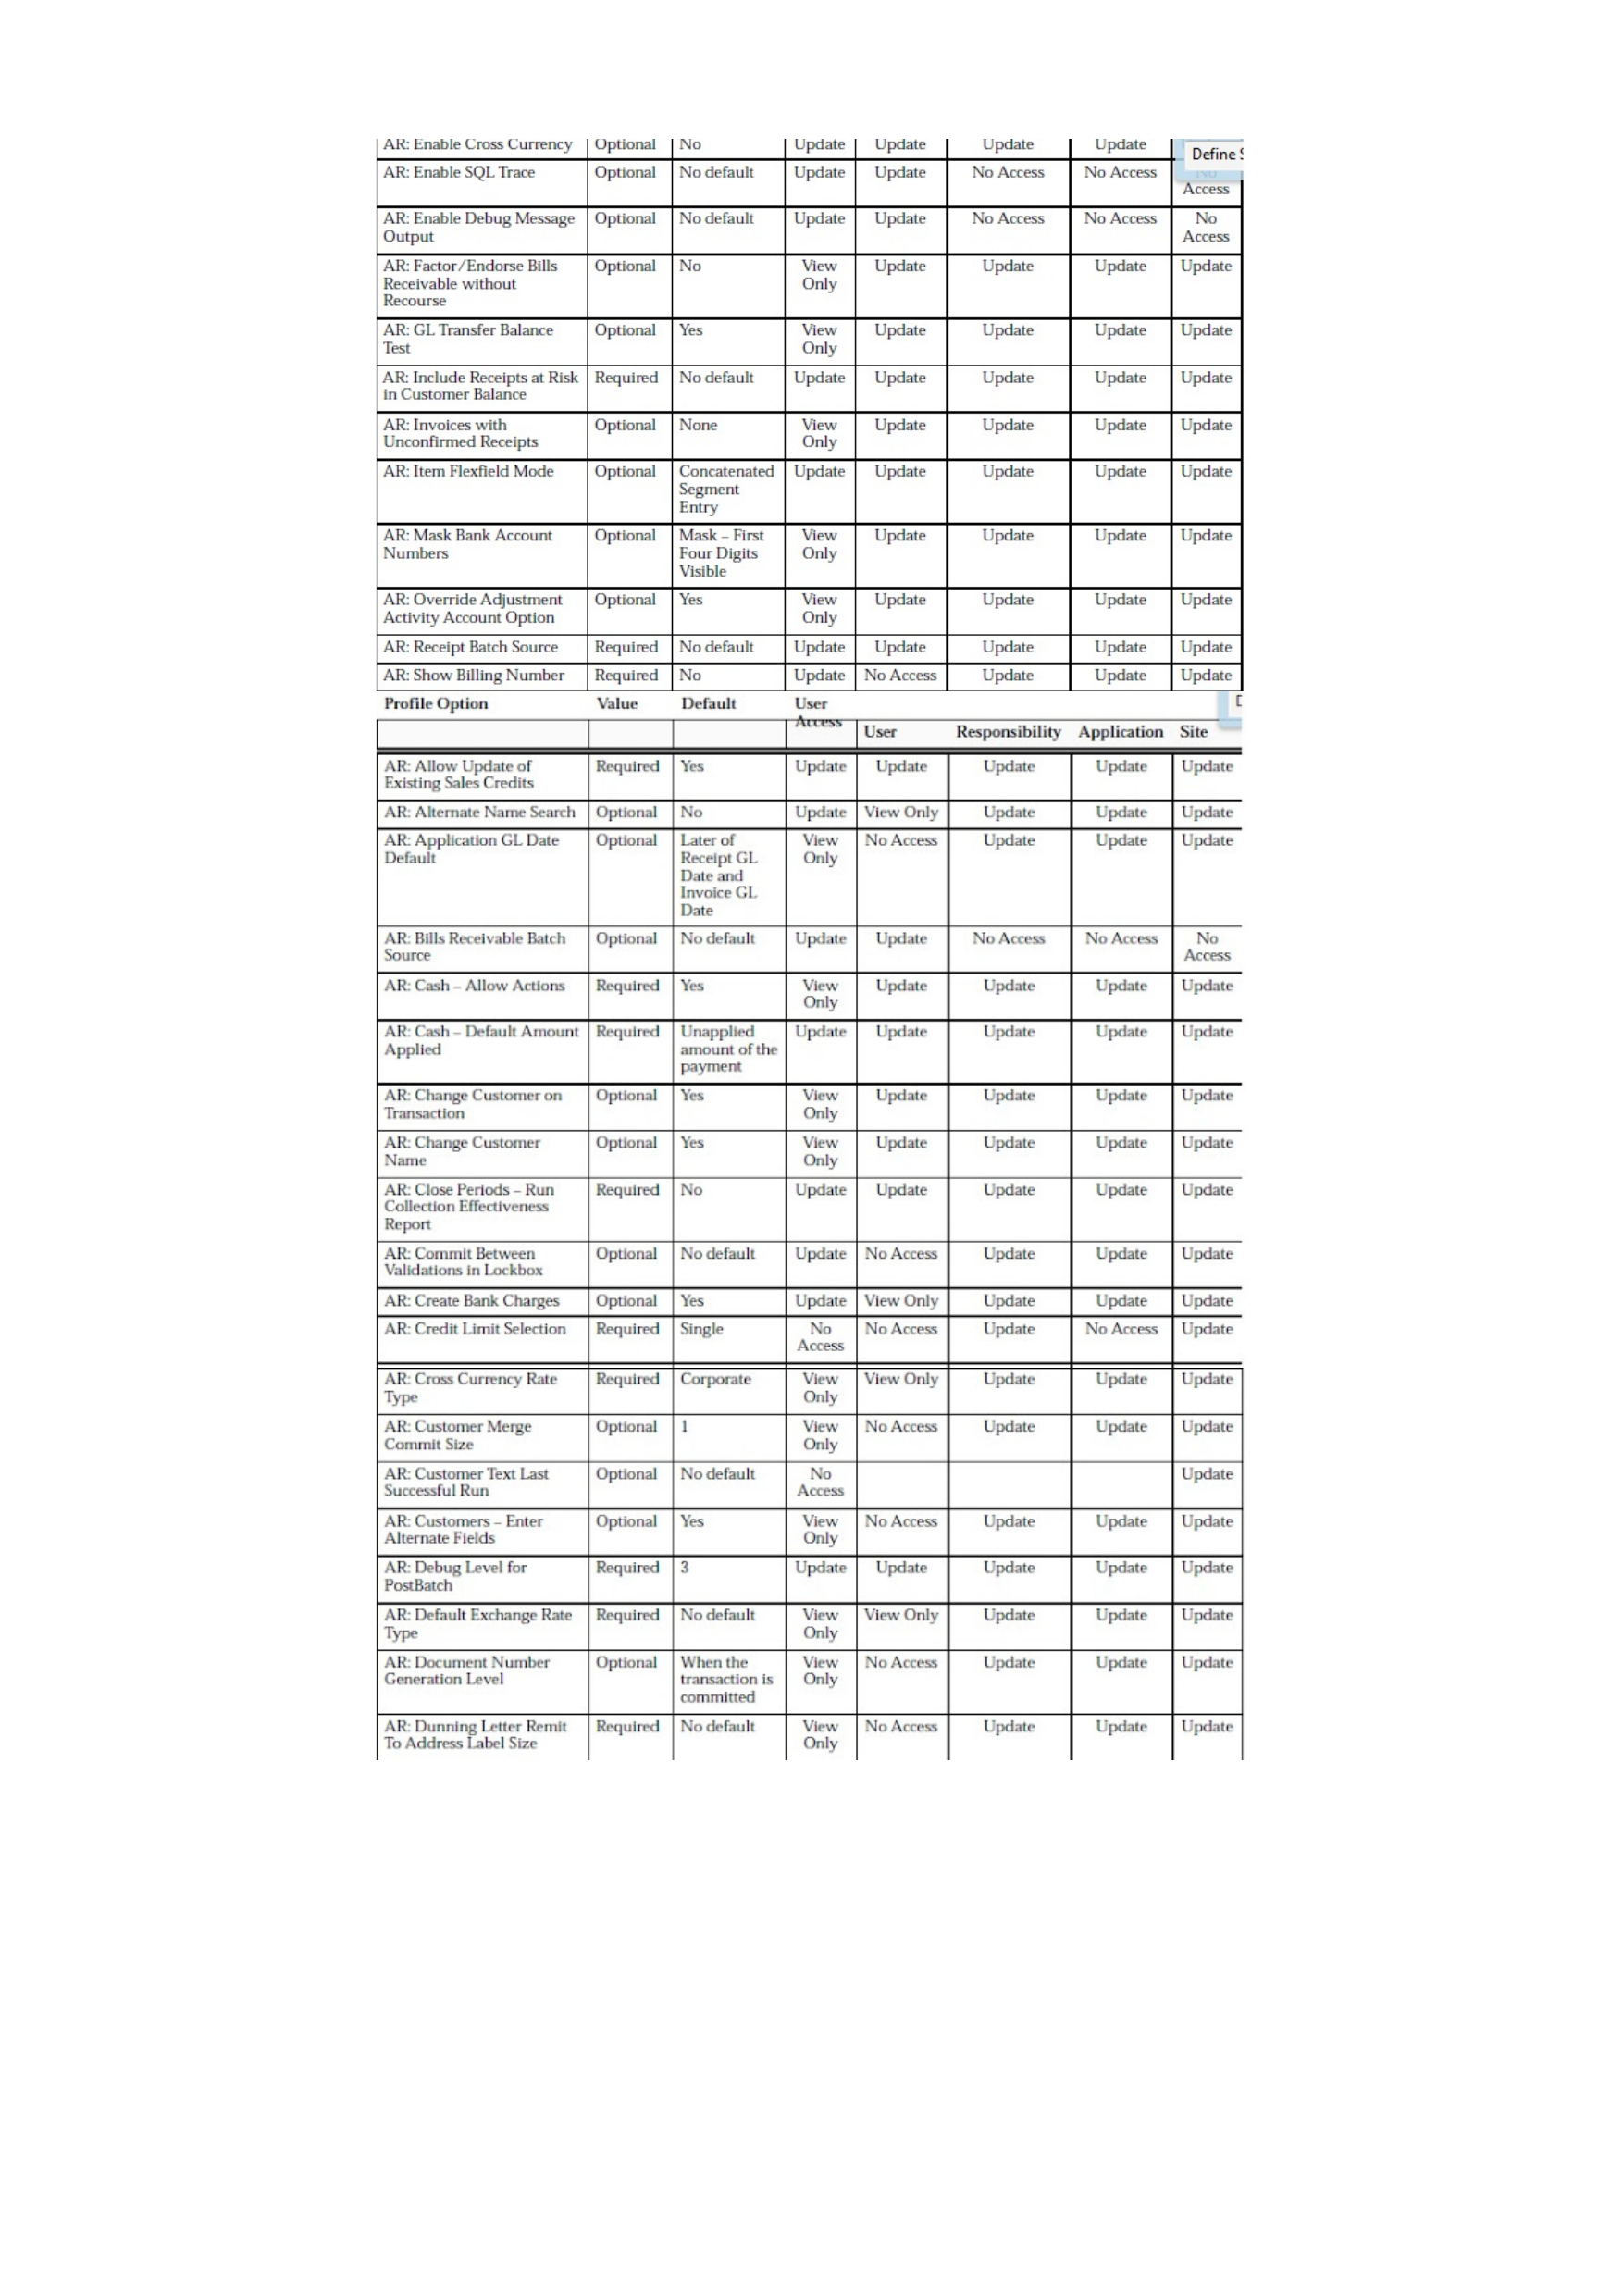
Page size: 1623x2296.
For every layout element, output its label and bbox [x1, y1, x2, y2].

picture [376, 139, 1247, 1760]
